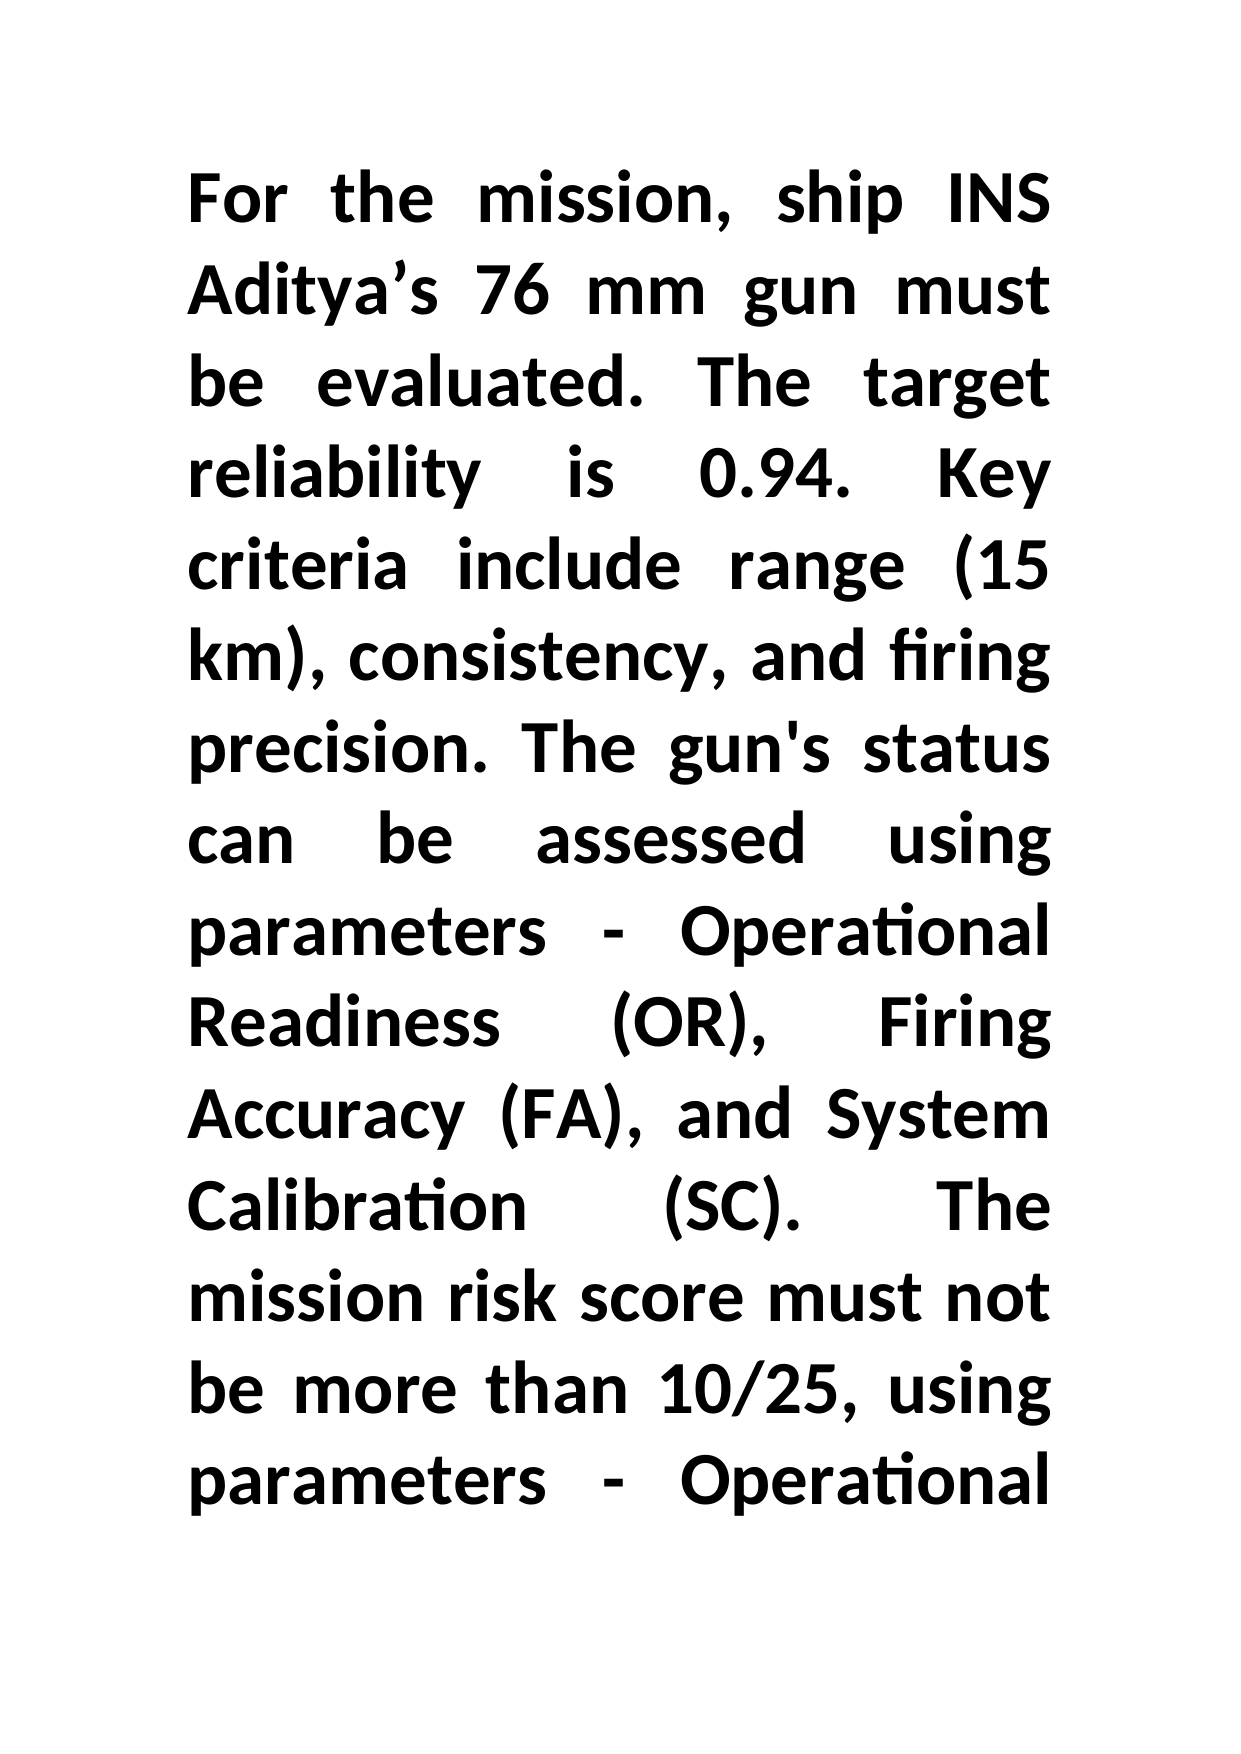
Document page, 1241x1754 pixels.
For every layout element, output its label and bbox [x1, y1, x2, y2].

title [187, 150, 1053, 1523]
